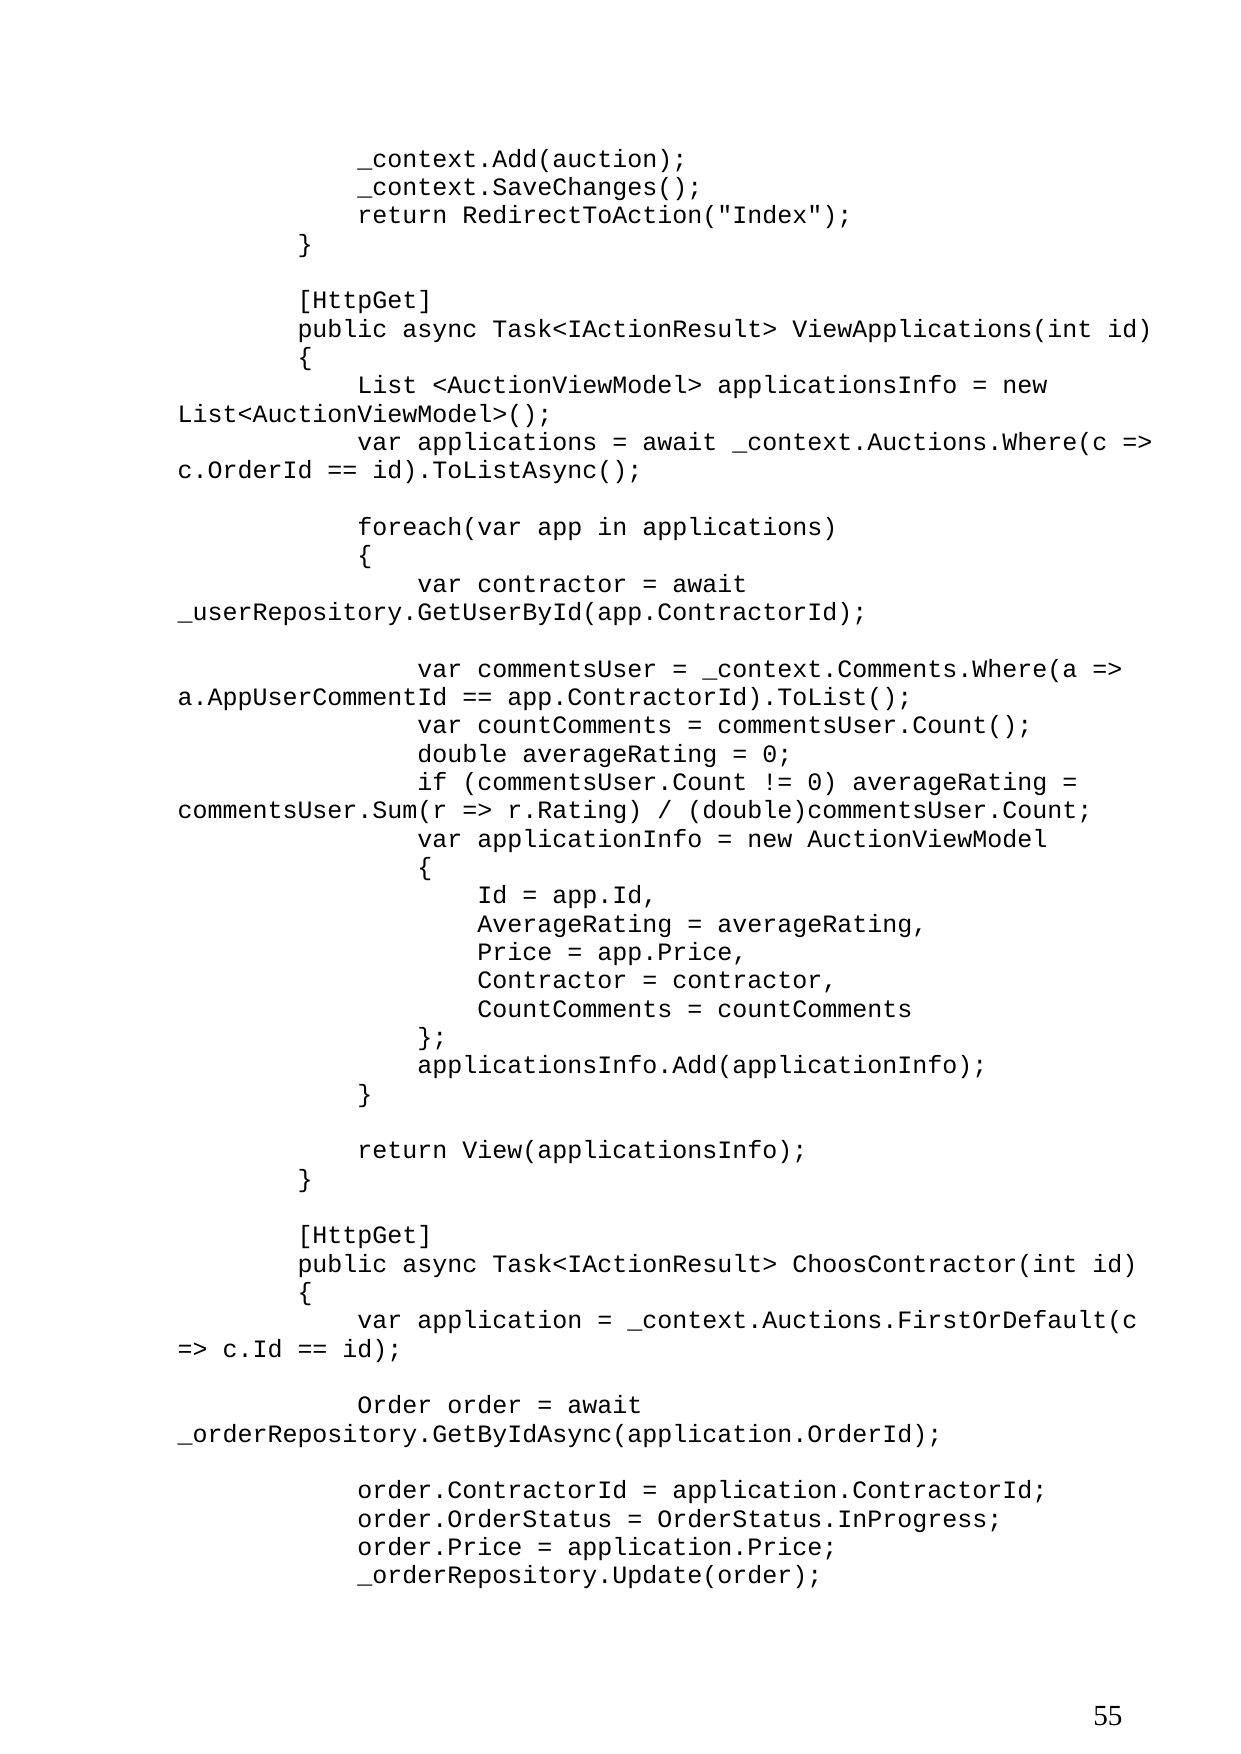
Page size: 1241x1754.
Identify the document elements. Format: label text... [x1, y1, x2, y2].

text _orderRepository.Update(order); [177, 1563, 1181, 1591]
text Price = app.Price, [177, 940, 1181, 968]
text [HttpGet] [177, 288, 1181, 316]
text var contractor = await _userRepository.GetUserById(app.ContractorId); [177, 571, 1181, 628]
text Id = app.Id, [177, 883, 1181, 911]
text Order order = await _orderRepository.GetByIdAsync(application.OrderId); [177, 1393, 1181, 1450]
text _context.SaveChanges(); [177, 175, 1181, 203]
text { [177, 543, 1181, 571]
text AverageRating = averageRating, [177, 911, 1181, 940]
text order.ContractorId = application.ContractorId; [177, 1478, 1181, 1506]
text if (commentsUser.Count != 0) averageRating = commentsUser.Sum(r => r.Rating) / (double)commentsUser.Count; [177, 770, 1181, 826]
text var applicationInfo = new AuctionViewModel [177, 826, 1181, 855]
text List <AuctionViewModel> applicationsInfo = new List<AuctionViewModel>(); [177, 373, 1181, 430]
text var commentsUser = _context.Comments.Where(a => a.AppUserCommentId == app.ContractorId).ToList(); [177, 656, 1181, 713]
text foreach(var app in applications) [177, 515, 1181, 543]
text } [177, 1166, 1181, 1195]
text public async Task<IActionResult> ChoosContractor(int id) [177, 1251, 1181, 1280]
text } [177, 1081, 1181, 1110]
text { [177, 855, 1181, 883]
text order.OrderStatus = OrderStatus.InProgress; [177, 1506, 1181, 1535]
text applicationsInfo.Add(applicationInfo); [177, 1053, 1181, 1081]
text }; [177, 1025, 1181, 1053]
text var applications = await _context.Auctions.Where(c => c.OrderId == id).ToListAsync(); [177, 430, 1181, 486]
text Contractor = contractor, [177, 968, 1181, 996]
text order.Price = application.Price; [177, 1535, 1181, 1563]
text var countComments = commentsUser.Count(); [177, 713, 1181, 741]
text double averageRating = 0; [177, 741, 1181, 770]
text public async Task<IActionResult> ViewApplications(int id) [177, 316, 1181, 345]
text return RedirectToAction("Index"); [177, 203, 1181, 231]
text { [177, 1280, 1181, 1308]
text _context.Add(auction); [177, 146, 1181, 175]
text var application = _context.Auctions.FirstOrDefault(c => c.Id == id); [177, 1308, 1181, 1365]
text } [177, 231, 1181, 260]
text CountComments = countComments [177, 996, 1181, 1025]
text { [177, 345, 1181, 373]
text return View(applicationsInfo); [177, 1138, 1181, 1166]
text [HttpGet] [177, 1223, 1181, 1251]
